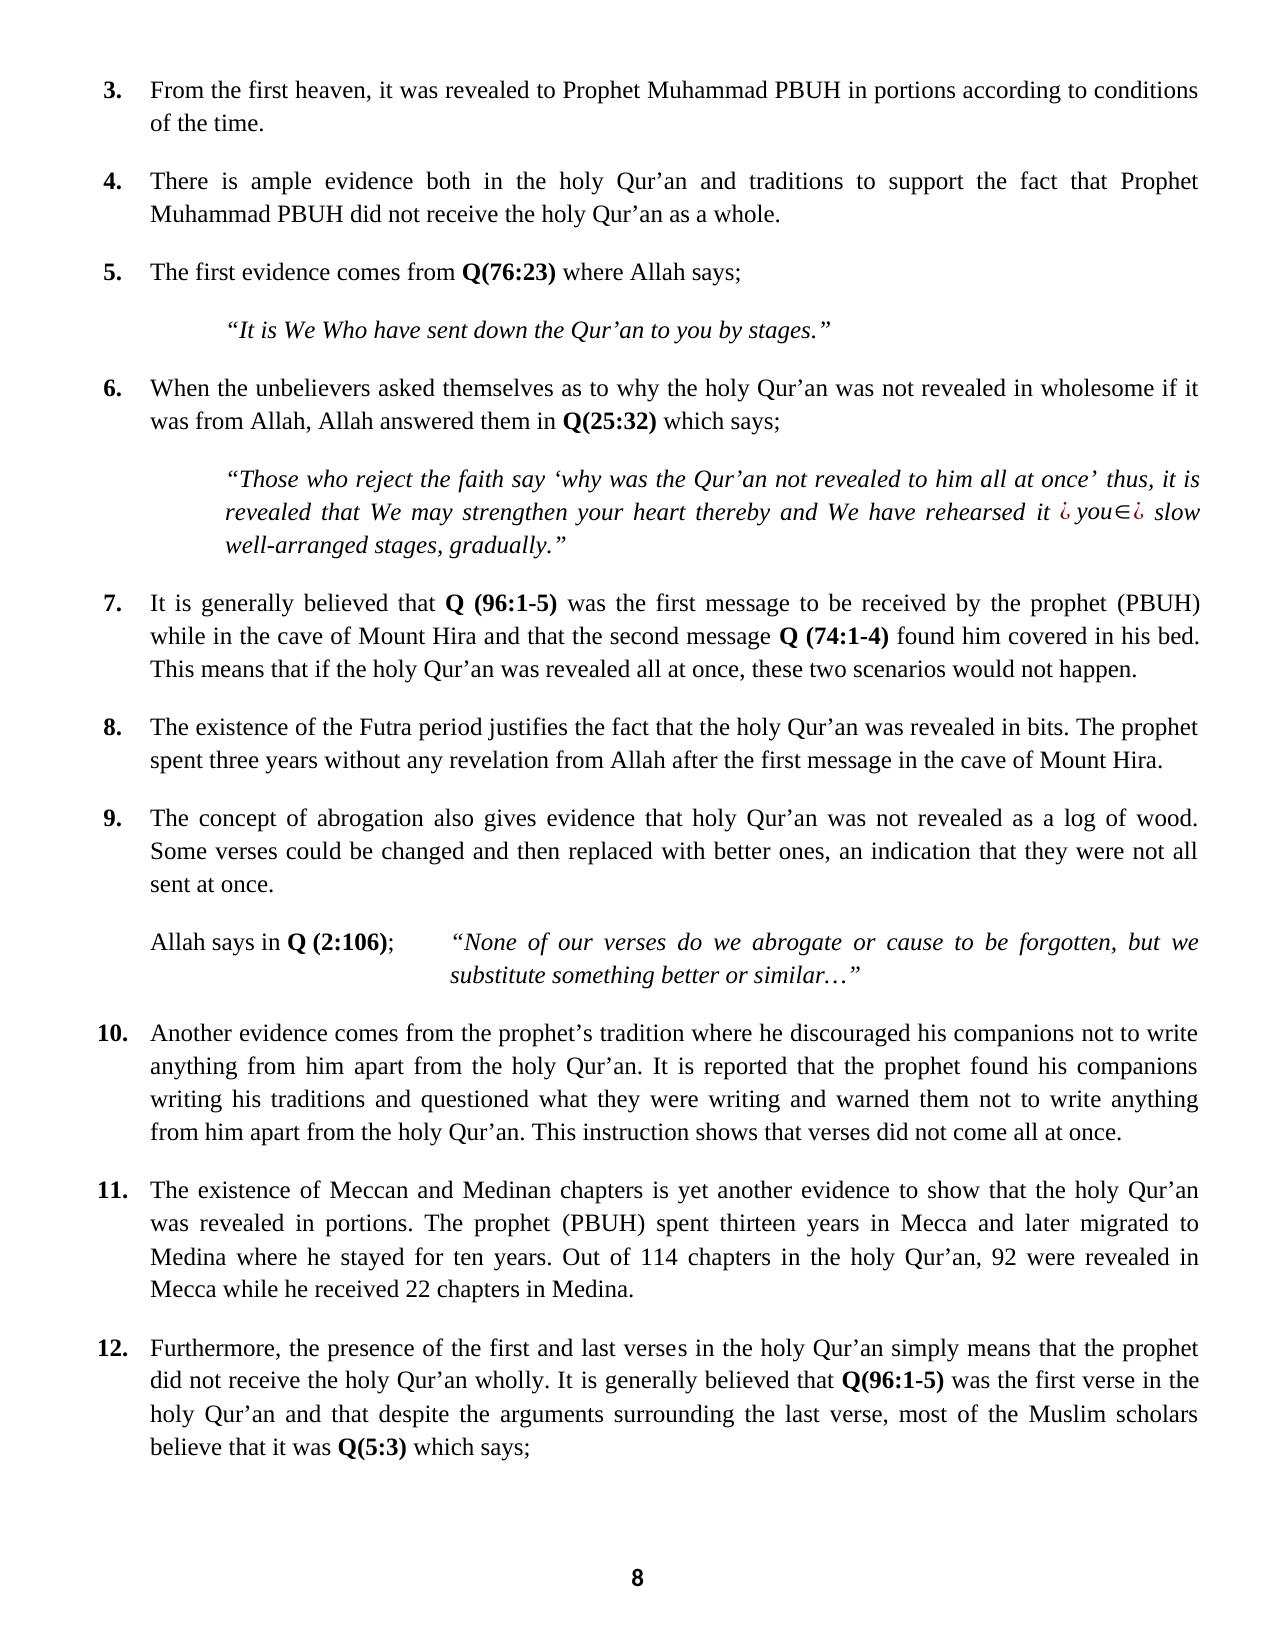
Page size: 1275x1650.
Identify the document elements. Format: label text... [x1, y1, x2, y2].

text “Those who reject the faith say ‘why was the Qur’an not revealed to him all at once’ thus, it is revealed that We may strengthen your heart thereby and We have rehearsed it slow well-arranged stages, gradually.” [225, 464, 1200, 559]
list The first evidence comes from Q(76:23) where Allah says; [112, 257, 1200, 286]
list Furthermore, the presence of the first and last verses in the holy Qur’an simply means that the prophet did not receive the holy Qur’an wholly. It is generally believed that Q(96:1-5) was the first verse in the holy Qur’an and that despite the arguments surrounding the last verse, most of the Muslim scholars believe that it was Q(5:3) which says; [112, 1333, 1200, 1460]
text Allah says in Q (2:106); “None of our verses do we abrogate or cause to be forgotten, but we substitute something better or similar…” [150, 927, 1200, 989]
list The existence of Meccan and Medinan chapters is yet another evidence to show that the holy Qur’an was revealed in portions. The prophet (PBUH) spent thirteen years in Mecca and later migrated to Medina where he stayed for ten years. Out of 114 chapters in the holy Qur’an, 92 were revealed in Mecca while he received 22 chapters in Medina. [112, 1176, 1200, 1303]
text “It is We Who have sent down the Qur’an to you by stages.” [187, 315, 1200, 344]
list There is ample evidence both in the holy Qur’an and traditions to support the fact that Prophet Muhammad PBUH did not receive the holy Qur’an as a whole. [112, 166, 1200, 228]
list The concept of abrogation also gives evidence that holy Qur’an was not revealed as a log of wood. Some verses could be changed and then replaced with better ones, an indication that they were not all sent at once. [112, 803, 1200, 898]
list The existence of the Futra period justifies the fact that the holy Qur’an was revealed in bits. The prophet spent three years without any revelation from Allah after the first message in the cave of Mount Hira. [112, 712, 1200, 774]
list It is generally believed that Q (96:1-5) was the first message to be received by the prophet (PBUH) while in the cave of Mount Hira and that the second message Q (74:1-4) found him covered in his bed. This means that if the holy Qur’an was revealed all at once, these two scenarios would not happen. [112, 588, 1200, 683]
list When the unbelievers asked themselves as to why the holy Qur’an was not revealed in wholesome if it was from Allah, Allah answered them in Q(25:32) which says; [112, 373, 1200, 435]
list Another evidence comes from the prophet’s tradition where he discouraged his companions not to write anything from him apart from the holy Qur’an. It is reported that the prophet found his companions writing his traditions and questioned what they were writing and warned them not to write anything from him apart from the holy Qur’an. This instruction shows that verses did not come all at once. [112, 1018, 1200, 1146]
list From the first heaven, it was revealed to Prophet Muhammad PBUH in portions according to conditions of the time. [112, 75, 1200, 137]
